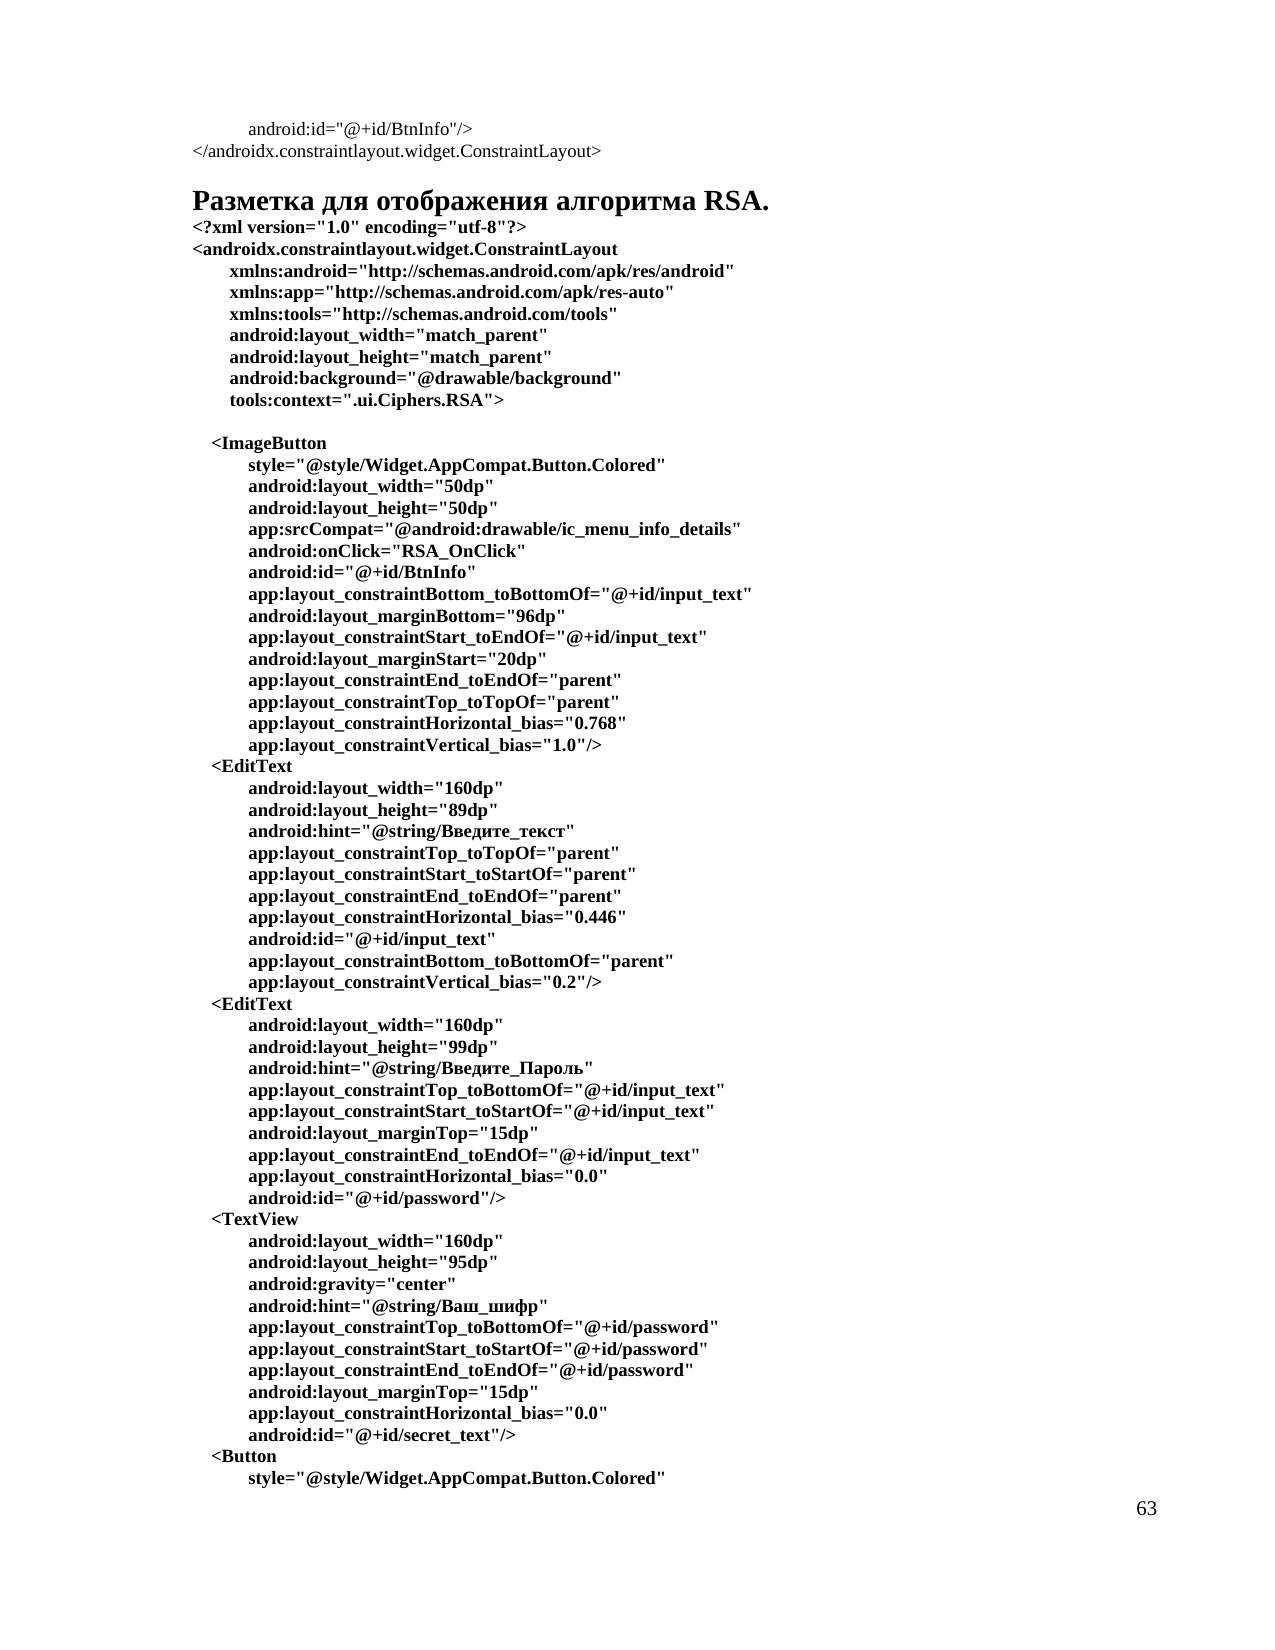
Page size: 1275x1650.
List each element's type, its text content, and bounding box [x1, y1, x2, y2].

text android:id="@+id/input_text" [118, 928, 1157, 949]
text app:layout_constraintEnd_toEndOf="@+id/password" [118, 1359, 1157, 1381]
text style="@style/Widget.AppCompat.Button.Colored" [118, 1467, 1157, 1488]
text style="@style/Widget.AppCompat.Button.Colored" [118, 453, 1157, 475]
text <?xml version="1.0" encoding="utf-8"?> [118, 216, 1157, 238]
text app:layout_constraintStart_toStartOf="parent" [118, 863, 1157, 885]
text </androidx.constraintlayout.widget.ConstraintLayout> [118, 140, 1157, 161]
text app:layout_constraintHorizontal_bias="0.0" [118, 1402, 1157, 1424]
text app:layout_constraintBottom_toBottomOf="@+id/input_text" [118, 583, 1157, 604]
text <androidx.constraintlayout.widget.ConstraintLayout [118, 238, 1157, 259]
text app:layout_constraintVertical_bias="0.2"/> [118, 971, 1157, 993]
text android:id="@+id/BtnInfo"/> [118, 118, 1157, 140]
text android:gravity="center" [118, 1273, 1157, 1294]
text app:layout_constraintEnd_toEndOf="parent" [118, 885, 1157, 906]
text app:srcCompat="@android:drawable/ic_menu_info_details" [118, 518, 1157, 540]
text app:layout_constraintBottom_toBottomOf="parent" [118, 949, 1157, 971]
text app:layout_constraintTop_toTopOf="parent" [118, 691, 1157, 712]
text android:layout_width="160dp" [118, 1230, 1157, 1251]
text android:layout_height="99dp" [118, 1036, 1157, 1057]
text android:layout_marginStart="20dp" [118, 648, 1157, 669]
text xmlns:app="http://schemas.android.com/apk/res-auto" [118, 281, 1157, 303]
text app:layout_constraintEnd_toEndOf="parent" [118, 669, 1157, 691]
text android:layout_marginTop="15dp" [118, 1381, 1157, 1402]
text <ImageButton [118, 432, 1157, 453]
text android:layout_height="match_parent" [118, 346, 1157, 367]
text android:layout_width="160dp" [118, 1014, 1157, 1036]
text app:layout_constraintHorizontal_bias="0.768" [118, 712, 1157, 734]
text <Button [118, 1445, 1157, 1467]
text app:layout_constraintStart_toStartOf="@+id/password" [118, 1338, 1157, 1359]
text android:onClick="RSA_OnClick" [118, 540, 1157, 561]
text android:hint="@string/Введите_текст" [118, 820, 1157, 842]
text android:layout_height="89dp" [118, 798, 1157, 820]
text app:layout_constraintTop_toBottomOf="@+id/password" [118, 1316, 1157, 1338]
text app:layout_constraintTop_toTopOf="parent" [118, 842, 1157, 863]
text xmlns:tools="http://schemas.android.com/tools" [118, 303, 1157, 324]
text xmlns:android="http://schemas.android.com/apk/res/android" [118, 259, 1157, 281]
text android:id="@+id/password"/> [118, 1187, 1157, 1208]
text android:layout_marginBottom="96dp" [118, 604, 1157, 626]
text app:layout_constraintTop_toBottomOf="@+id/input_text" [118, 1079, 1157, 1100]
text android:id="@+id/BtnInfo" [118, 561, 1157, 583]
text app:layout_constraintStart_toStartOf="@+id/input_text" [118, 1100, 1157, 1122]
text android:layout_width="match_parent" [118, 324, 1157, 346]
text tools:context=".ui.Ciphers.RSA"> [118, 389, 1157, 410]
text android:layout_marginTop="15dp" [118, 1122, 1157, 1143]
text app:layout_constraintEnd_toEndOf="@+id/input_text" [118, 1143, 1157, 1165]
text Разметка для отображения алгоритма RSA. [118, 183, 1157, 216]
text android:hint="@string/Ваш_шифр" [118, 1294, 1157, 1316]
text android:layout_height="95dp" [118, 1251, 1157, 1273]
text android:layout_width="50dp" [118, 475, 1157, 497]
text android:id="@+id/secret_text"/> [118, 1424, 1157, 1445]
text <EditText [118, 993, 1157, 1014]
text android:layout_width="160dp" [118, 777, 1157, 798]
text android:layout_height="50dp" [118, 497, 1157, 518]
text <TextView [118, 1208, 1157, 1230]
text app:layout_constraintVertical_bias="1.0"/> [118, 734, 1157, 755]
text <EditText [118, 755, 1157, 777]
text android:hint="@string/Введите_Пароль" [118, 1057, 1157, 1079]
text app:layout_constraintStart_toEndOf="@+id/input_text" [118, 626, 1157, 648]
text app:layout_constraintHorizontal_bias="0.0" [118, 1165, 1157, 1187]
text app:layout_constraintHorizontal_bias="0.446" [118, 906, 1157, 928]
text android:background="@drawable/background" [118, 367, 1157, 389]
